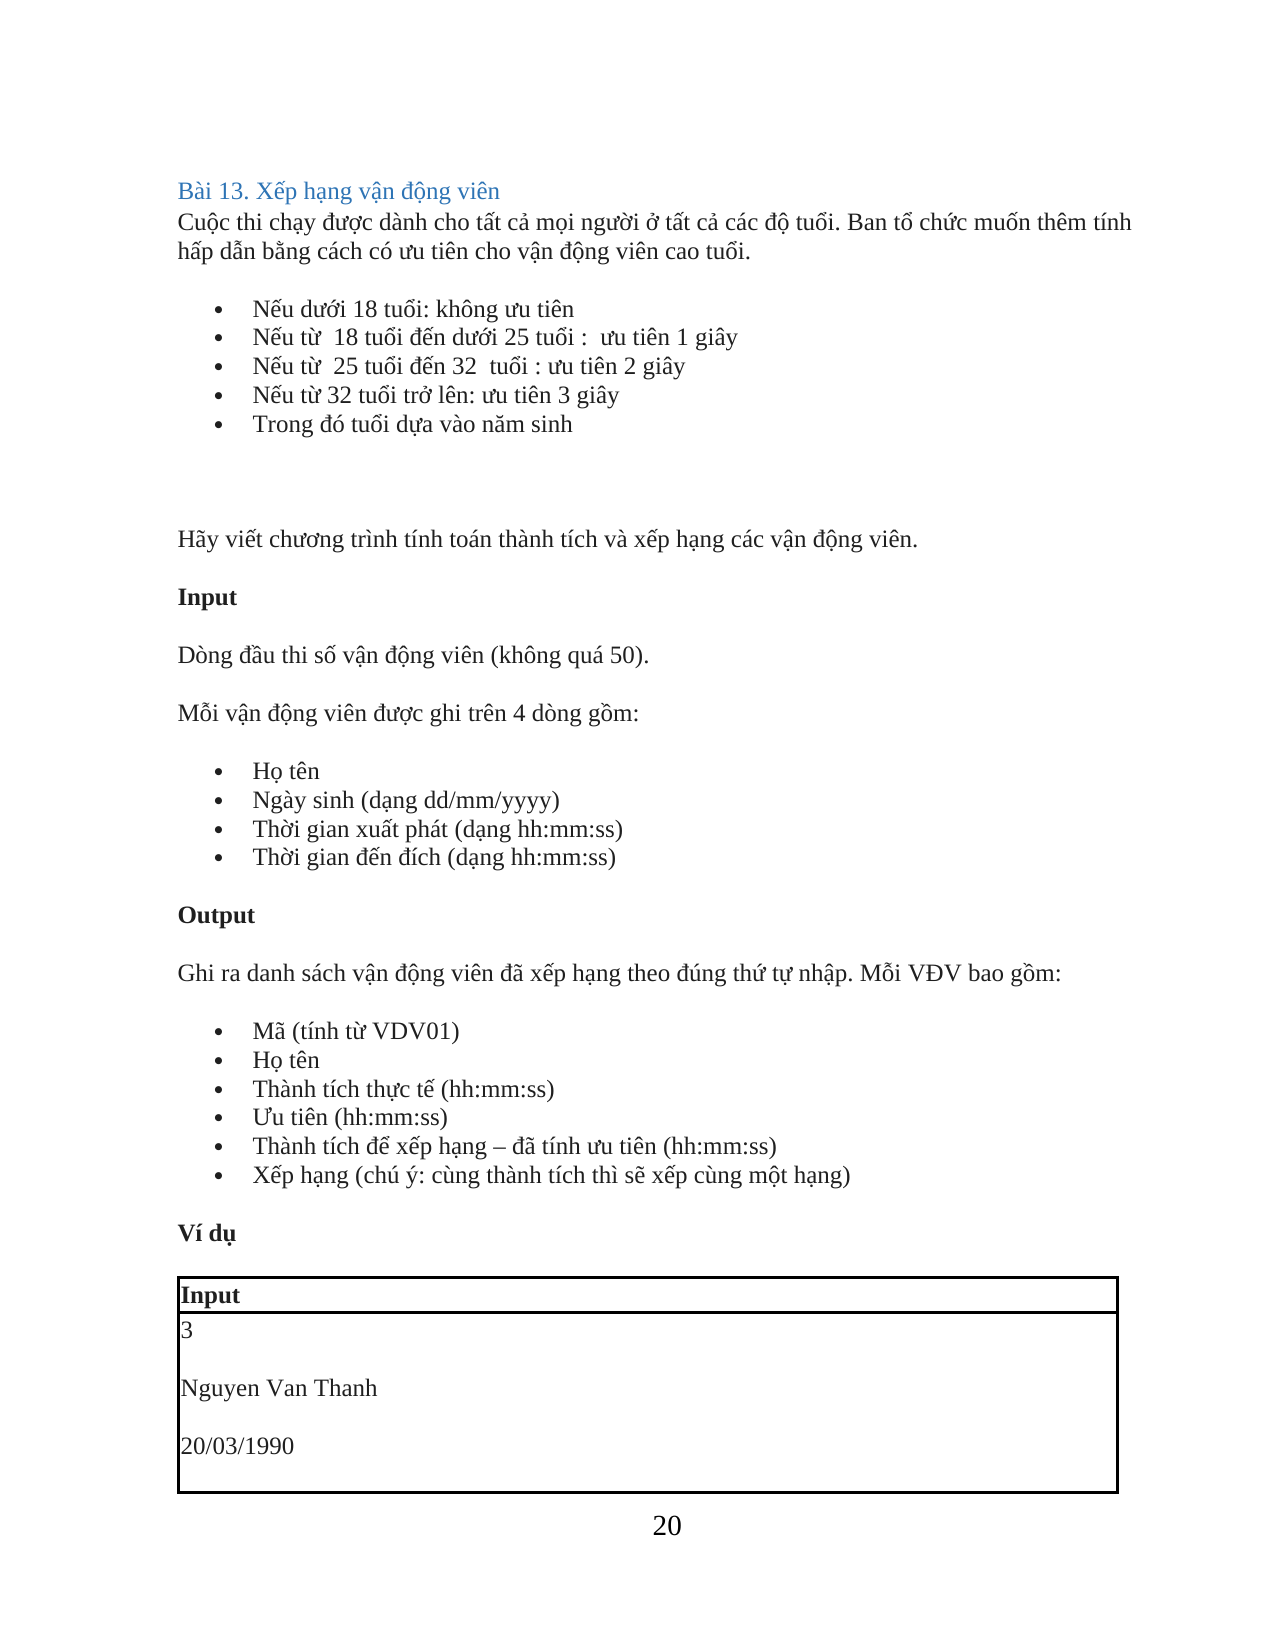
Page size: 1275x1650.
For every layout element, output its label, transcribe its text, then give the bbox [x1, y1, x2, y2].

list Thành tích thực tế (hh:mm:ss) [215, 1074, 1157, 1102]
list Mã (tính từ VDV01) [215, 1016, 1157, 1045]
list Xếp hạng (chú ý: cùng thành tích thì sẽ xếp cùng một hạng) [215, 1160, 1157, 1189]
subtitle Bài 13. Xếp hạng vận động viên [177, 176, 1157, 205]
list Thời gian xuất phát (dạng hh:mm:ss) [215, 814, 1157, 842]
text Dòng đầu thi số vận động viên (không quá 50). [177, 640, 1157, 669]
list Thời gian đến đích (dạng hh:mm:ss) [215, 842, 1157, 871]
list Ưu tiên (hh:mm:ss) [215, 1102, 1157, 1131]
list Họ tên [215, 756, 1157, 785]
text Cuộc thi chạy được dành cho tất cả mọi người ở tất cả các độ tuổi. Ban tổ chức muốn thêm tính hấp dẫn bằng cách có ưu tiên cho vận động viên cao tuổi. [177, 207, 1157, 264]
text Ghi ra danh sách vận động viên đã xếp hạng theo đúng thứ tự nhập. Mỗi VĐV bao gồm: [177, 958, 1157, 987]
list Thành tích để xếp hạng – đã tính ưu tiên (hh:mm:ss) [215, 1131, 1157, 1160]
list Nếu từ 18 tuổi đến dưới 25 tuổi : ưu tiên 1 giây [215, 322, 1157, 351]
text Mỗi vận động viên được ghi trên 4 dòng gồm: [177, 698, 1157, 727]
list Nếu từ 32 tuổi trở lên: ưu tiên 3 giây [215, 380, 1157, 409]
text Hãy viết chương trình tính toán thành tích và xếp hạng các vận động viên. [177, 524, 1157, 553]
list Trong đó tuổi dựa vào năm sinh [215, 409, 1157, 437]
table_header Input [180, 1279, 1116, 1311]
text Ví dụ [177, 1218, 1157, 1247]
text Input [177, 582, 1157, 611]
list Họ tên [215, 1045, 1157, 1074]
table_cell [180, 1314, 1116, 1491]
text Output [177, 900, 1157, 929]
list Nếu dưới 18 tuổi: không ưu tiên [215, 294, 1157, 322]
list Ngày sinh (dạng dd/mm/yyyy) [215, 785, 1157, 814]
list Nếu từ 25 tuổi đến 32 tuổi : ưu tiên 2 giây [215, 351, 1157, 380]
